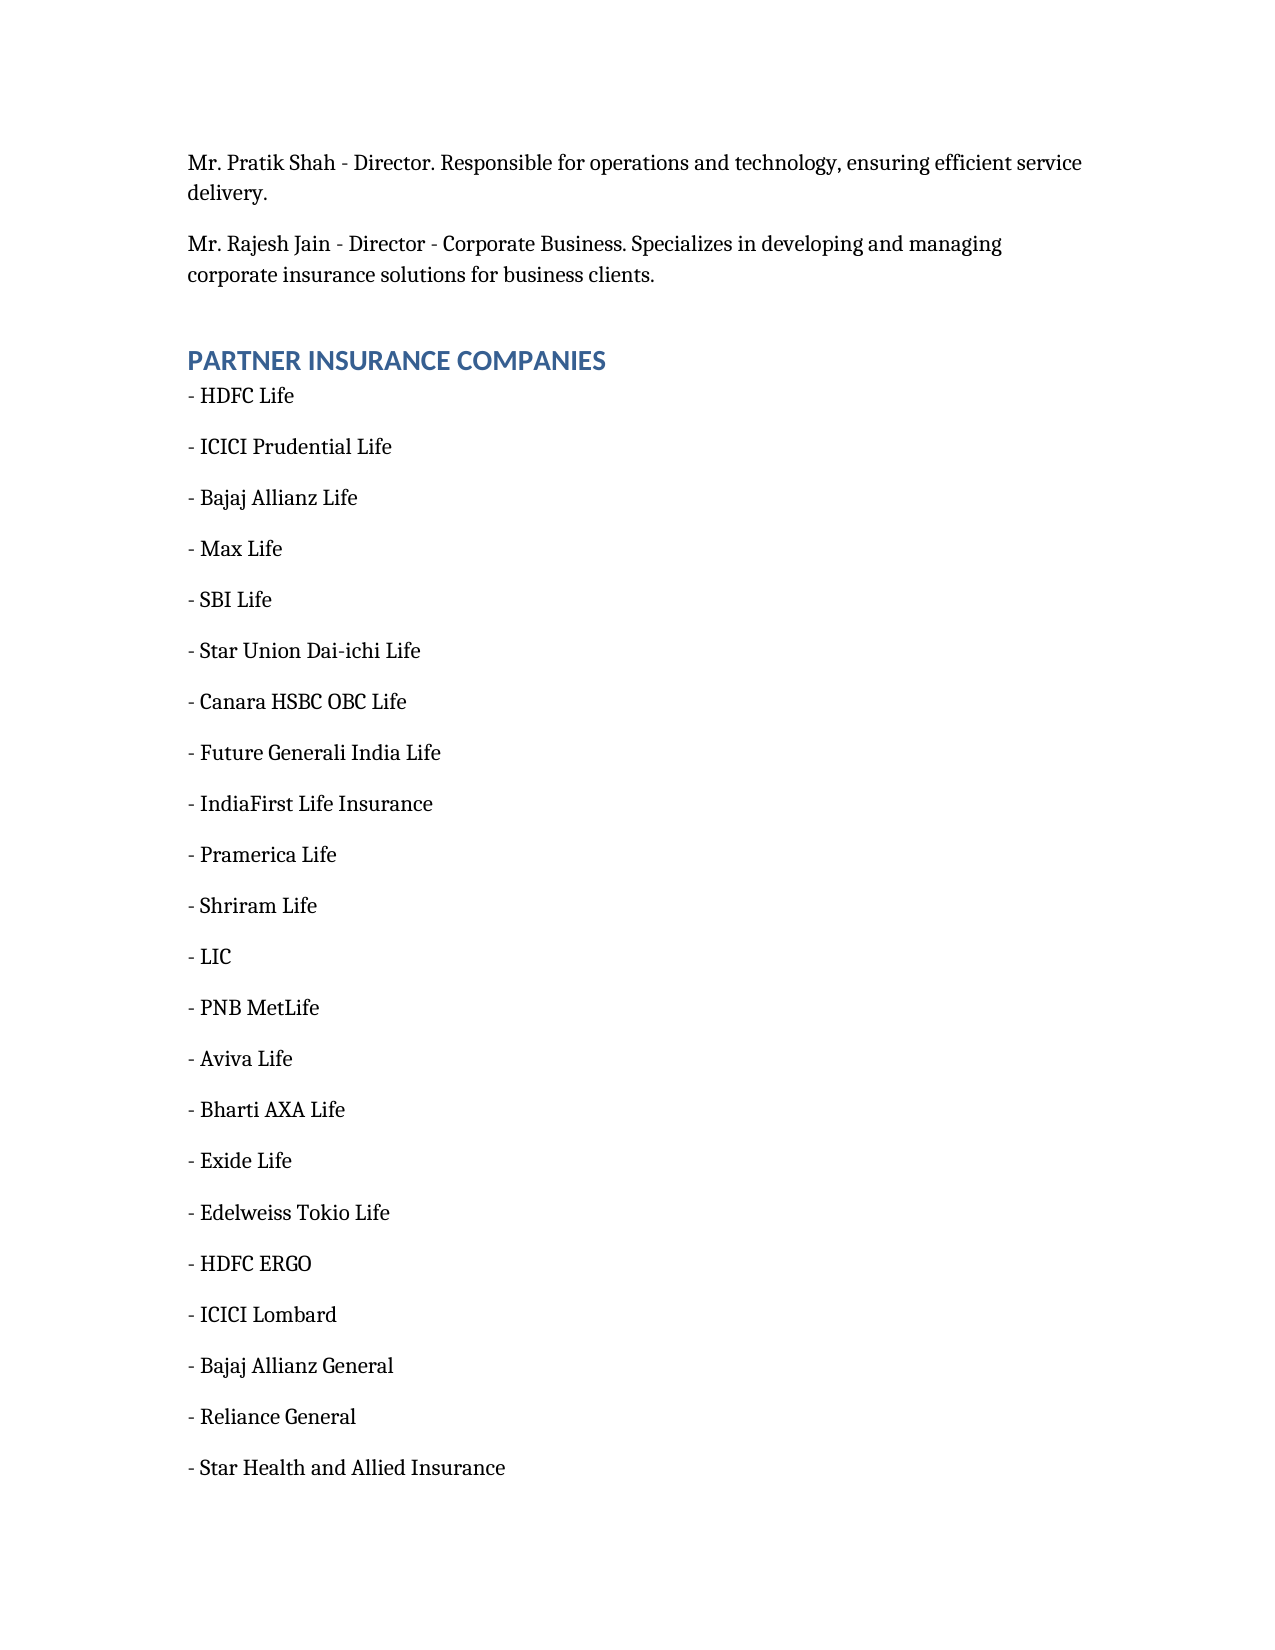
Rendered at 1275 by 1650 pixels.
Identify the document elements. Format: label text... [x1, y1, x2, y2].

text - Star Union Dai-ichi Life [187, 638, 1087, 664]
text - HDFC ERGO [187, 1250, 1087, 1277]
text - Canara HSBC OBC Life [187, 689, 1087, 715]
text - HDFC Life [187, 383, 1087, 409]
text - IndiaFirst Life Insurance [187, 791, 1087, 817]
text - Shriram Life [187, 893, 1087, 919]
text - SBI Life [187, 587, 1087, 613]
subtitle PARTNER INSURANCE COMPANIES [187, 342, 1087, 377]
text - Pramerica Life [187, 842, 1087, 868]
text - Edelweiss Tokio Life [187, 1199, 1087, 1226]
text - Reliance General [187, 1403, 1087, 1430]
text - Bajaj Allianz Life [187, 485, 1087, 511]
text - Star Health and Allied Insurance [187, 1454, 1087, 1481]
text Mr. Pratik Shah - Director. Responsible for operations and technology, ensuring efficient service delivery. [187, 150, 1087, 207]
text - Bharti AXA Life [187, 1097, 1087, 1123]
text - LIC [187, 944, 1087, 970]
text - Future Generali India Life [187, 740, 1087, 766]
text - Max Life [187, 536, 1087, 562]
text - Bajaj Allianz General [187, 1352, 1087, 1379]
text - ICICI Lombard [187, 1301, 1087, 1328]
text - PNB MetLife [187, 995, 1087, 1021]
text Mr. Rajesh Jain - Director - Corporate Business. Specializes in developing and managing corporate insurance solutions for business clients. [187, 231, 1087, 288]
text - ICICI Prudential Life [187, 434, 1087, 460]
text - Aviva Life [187, 1046, 1087, 1072]
text - Exide Life [187, 1148, 1087, 1174]
